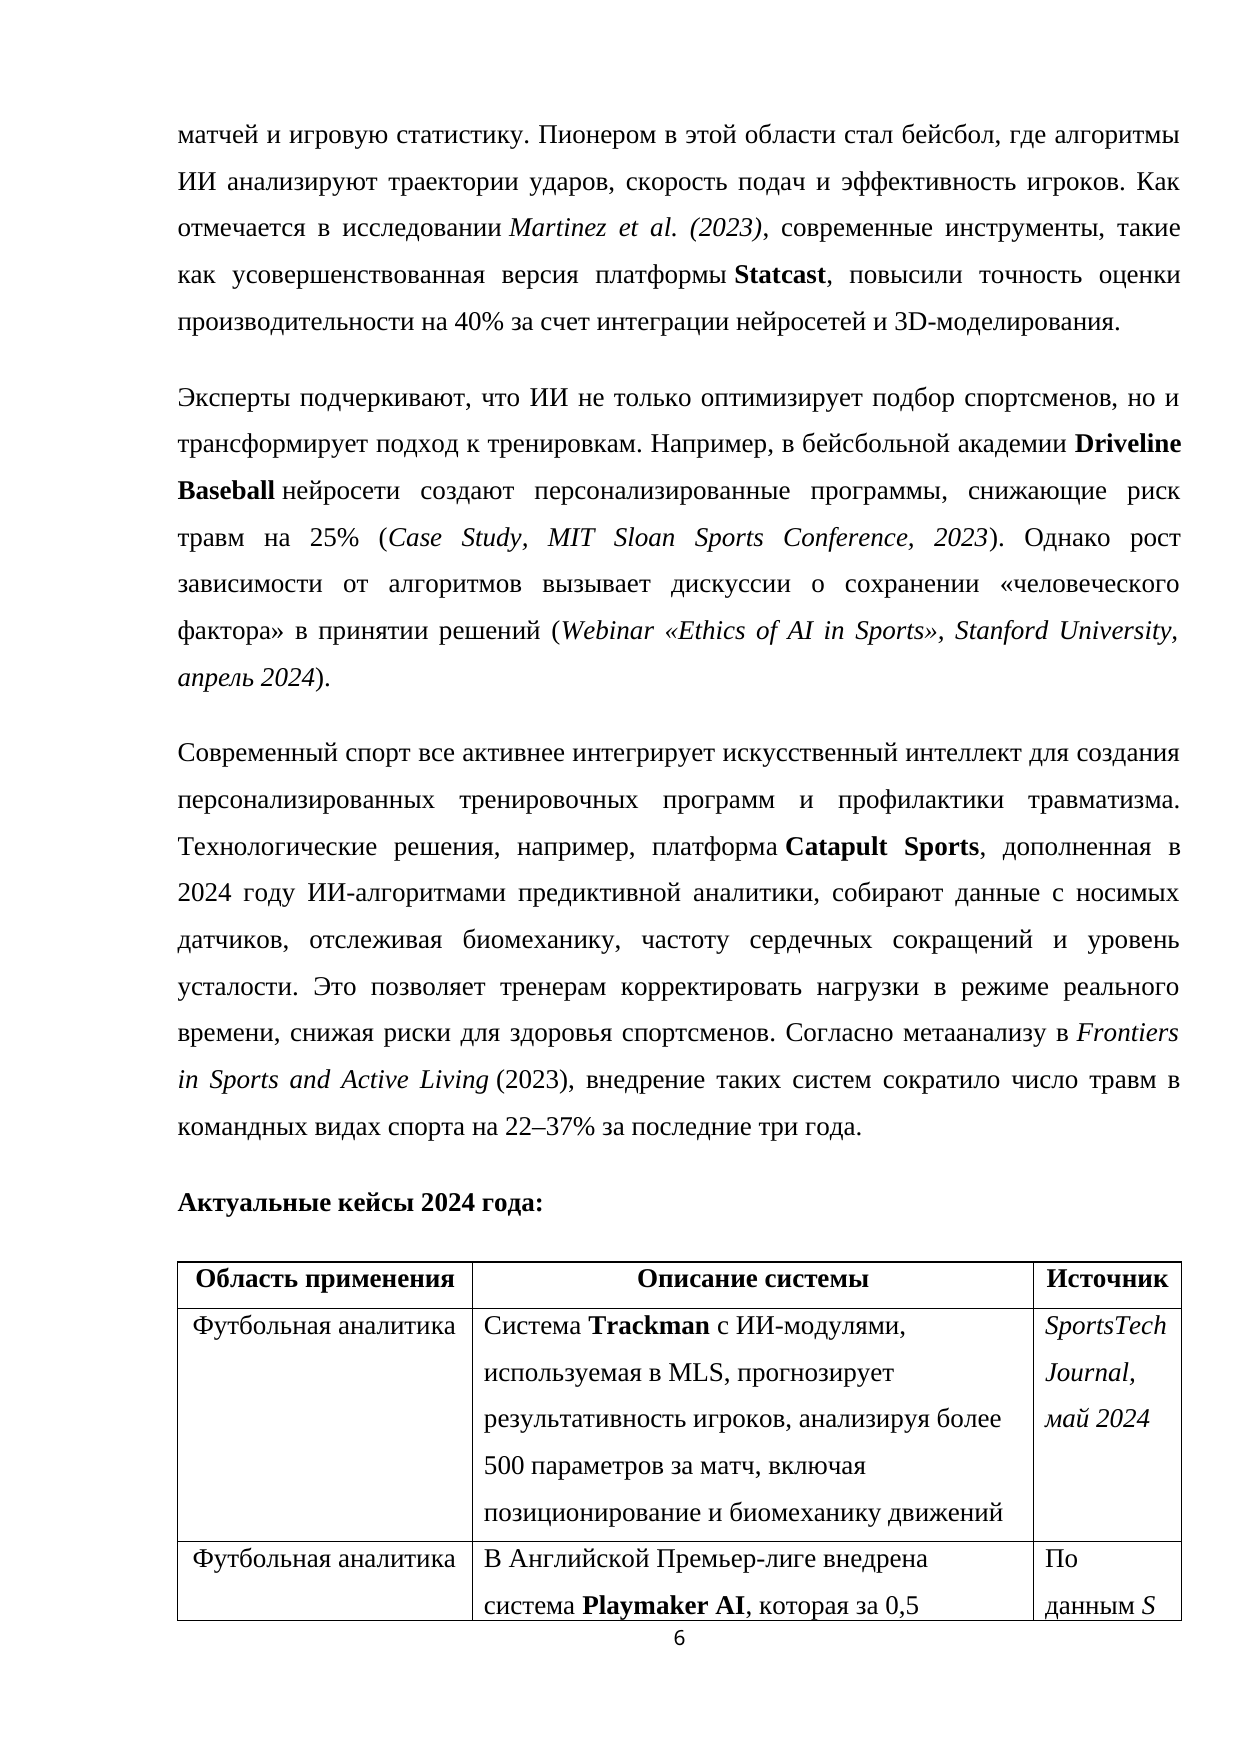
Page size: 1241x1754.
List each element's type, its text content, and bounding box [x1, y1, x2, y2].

table_header Источник [1034, 1263, 1181, 1308]
text Актуальные кейсы 2024 года: [177, 1186, 1181, 1217]
text Современный спорт все активнее интегрирует искусственный интеллект для создания персонализированных тренировочных программ и профилактики травматизма. Технологические решения, например, платформа Catapult Sports, дополненная в 2024 году ИИ-алгоритмами предиктивной аналитики, собирают данные с носимых датчиков, отслеживая биомеханику, частоту сердечных сокращений и уровень усталости. Это позволяет тренерам корректировать нагрузки в режиме реального времени, снижая риски для здоровья спортсменов. Согласно метаанализу в Frontiers in Sports and Active Living (2023), внедрение таких систем сократило число травм в командных видах спорта на 22–37% за последние три года. [177, 736, 1181, 1141]
text Эксперты подчеркивают, что ИИ не только оптимизирует подбор спортсменов, но и трансформирует подход к тренировкам. Например, в бейсбольной академии Driveline Baseball нейросети создают персонализированные программы, снижающие риск травм на 25% (Case Study, MIT Sloan Sports Conference, 2023). Однако рост зависимости от алгоритмов вызывает дискуссии о сохранении «человеческого фактора» в принятии решений (Webinar «Ethics of AI in Sports», Stanford University, апрель 2024). [177, 381, 1181, 692]
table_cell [178, 1542, 472, 1620]
table_header Область применения [178, 1263, 472, 1308]
table_cell Система Trackman с ИИ-модулями, используемая в MLS, прогнозирует результативность игроков, анализируя более 500 параметров за матч, включая позиционирование и биомеханику движений [473, 1309, 1033, 1541]
table_header Описание системы [473, 1263, 1033, 1308]
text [177, 118, 1181, 336]
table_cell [473, 1542, 1033, 1620]
table_cell Футбольная аналитика [178, 1309, 472, 1541]
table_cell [1034, 1542, 1181, 1620]
table_cell SportsTech Journal, май 2024 [1034, 1309, 1181, 1541]
